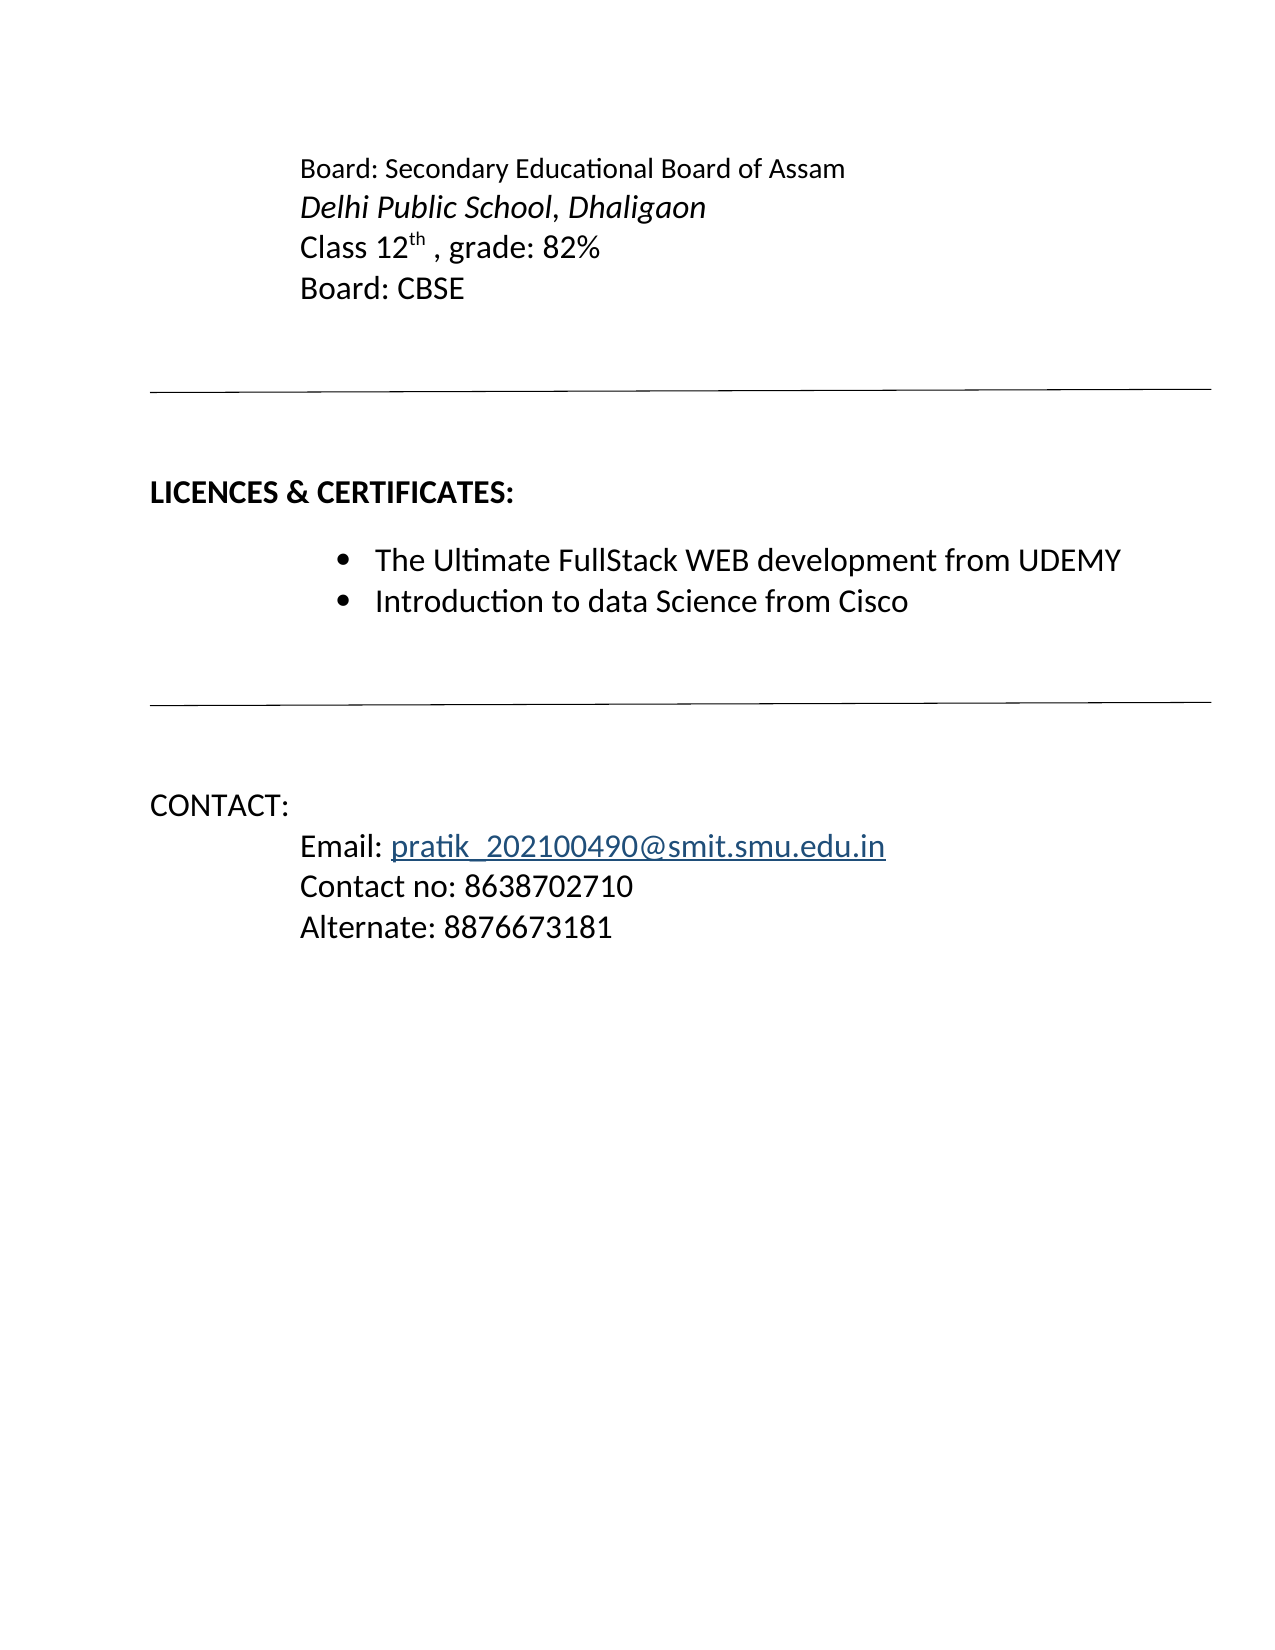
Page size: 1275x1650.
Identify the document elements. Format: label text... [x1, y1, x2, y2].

text Email: pratik_202100490@smit.smu.edu.in [150, 824, 1125, 865]
text Board: CBSE [150, 267, 1125, 308]
text CONTACT: [150, 784, 1125, 824]
text LICENCES & CERTIFICATES: [150, 471, 1125, 511]
list The Ultimate FullStack WEB development from UDEMY [337, 539, 1125, 580]
text Contact no: 8638702710 [150, 865, 1125, 906]
text Delhi Public School, Dhaligaon [150, 186, 1125, 226]
text Board: Secondary Educational Board of Assam [150, 150, 1125, 186]
list Introduction to data Science from Cisco [337, 580, 1125, 621]
text Alternate: 8876673181 [150, 906, 1125, 947]
text Class 12th , grade: 82% [150, 226, 1125, 267]
